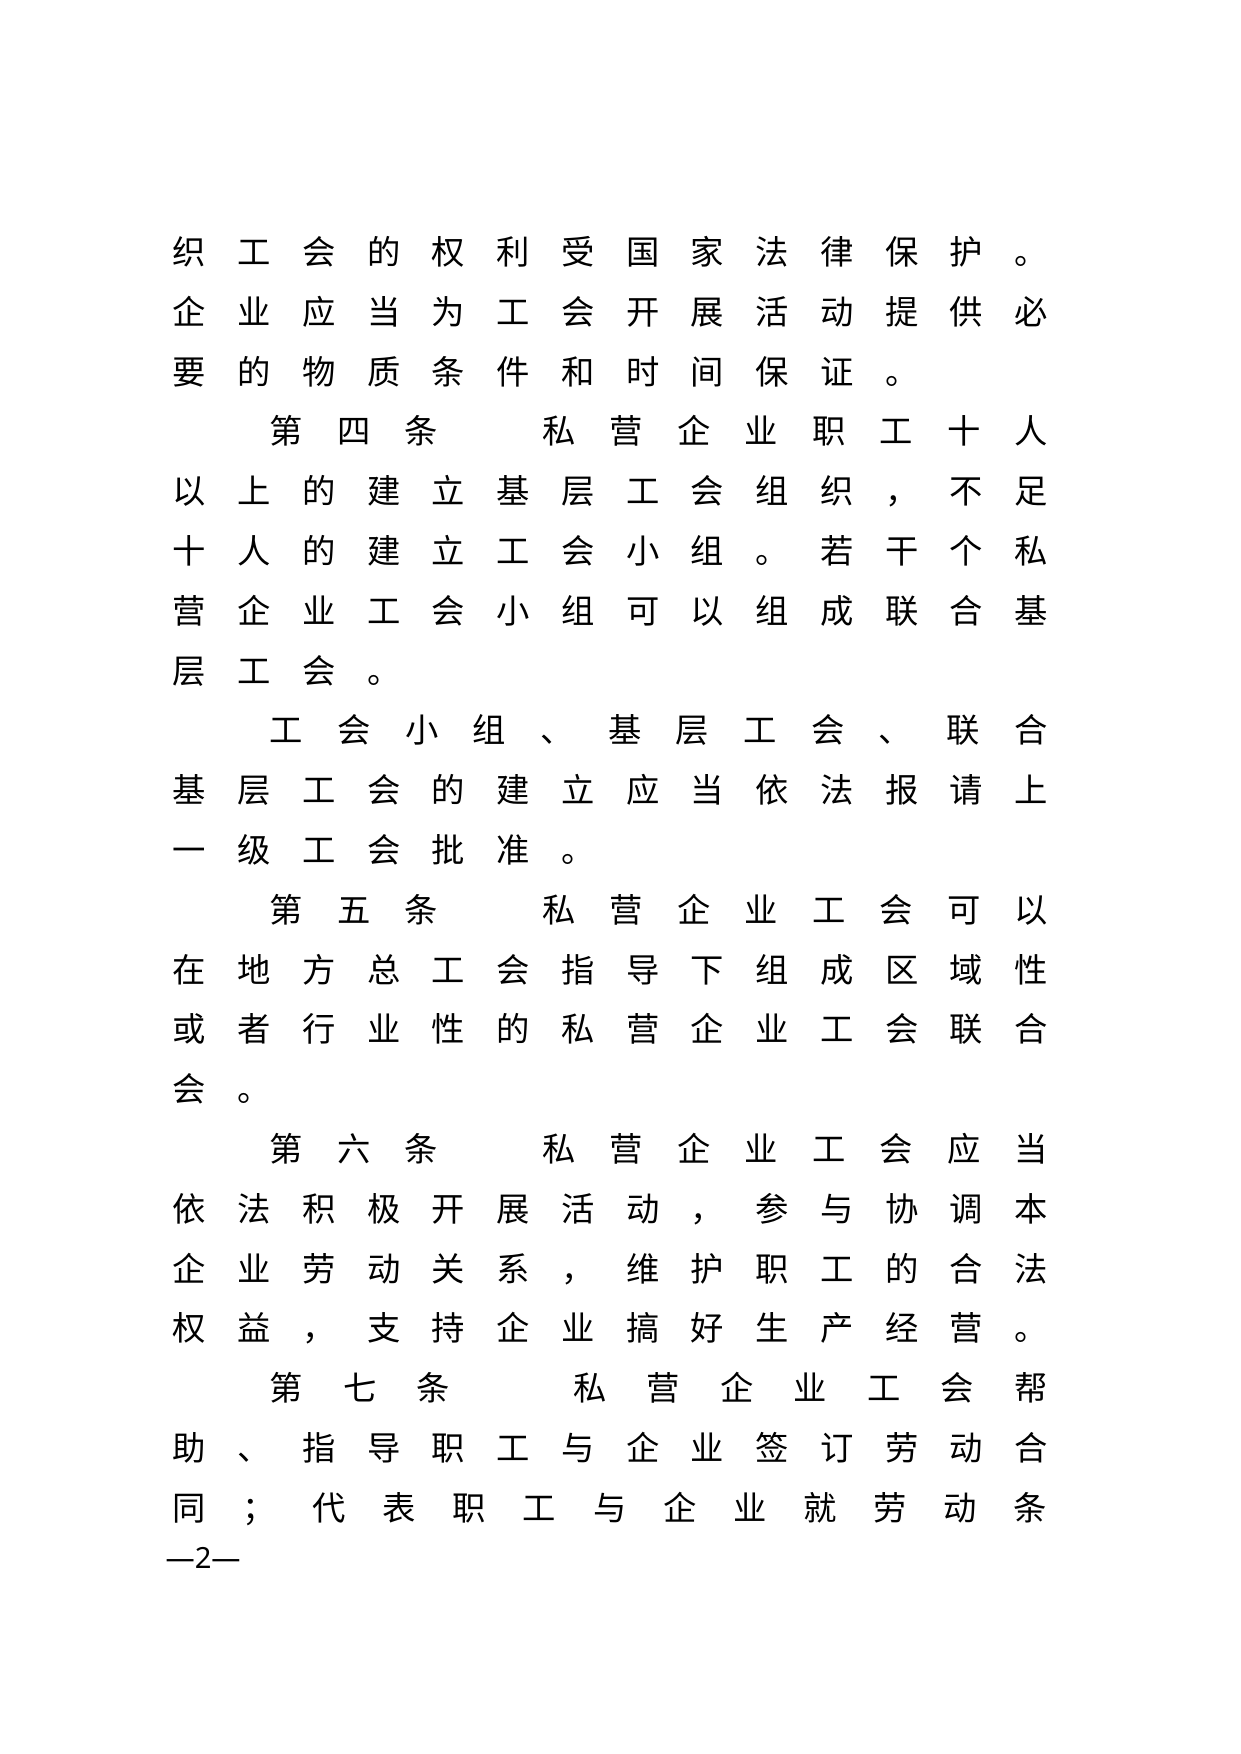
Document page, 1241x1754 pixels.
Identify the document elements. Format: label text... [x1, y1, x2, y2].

text 工会小组、基层工会、联合基层工会的建立应当依法报请上一级工会批准。 [172, 698, 1079, 878]
text 第五条 私营企业工会可以在地方总工会指导下组成区域性或者行业性的私营企业工会联合会。 [172, 878, 1079, 1117]
text 第六条 私营企业工会应当依法积极开展活动，参与协调本企业劳动关系，维护职工的合法权益，支持企业搞好生产经营。 [172, 1117, 1079, 1356]
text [172, 1356, 1079, 1536]
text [172, 220, 1079, 399]
text 第四条 私营企业职工十人以上的建立基层工会组织，不足十人的建立工会小组。若干个私营企业工会小组可以组成联合基层工会。 [172, 399, 1079, 698]
